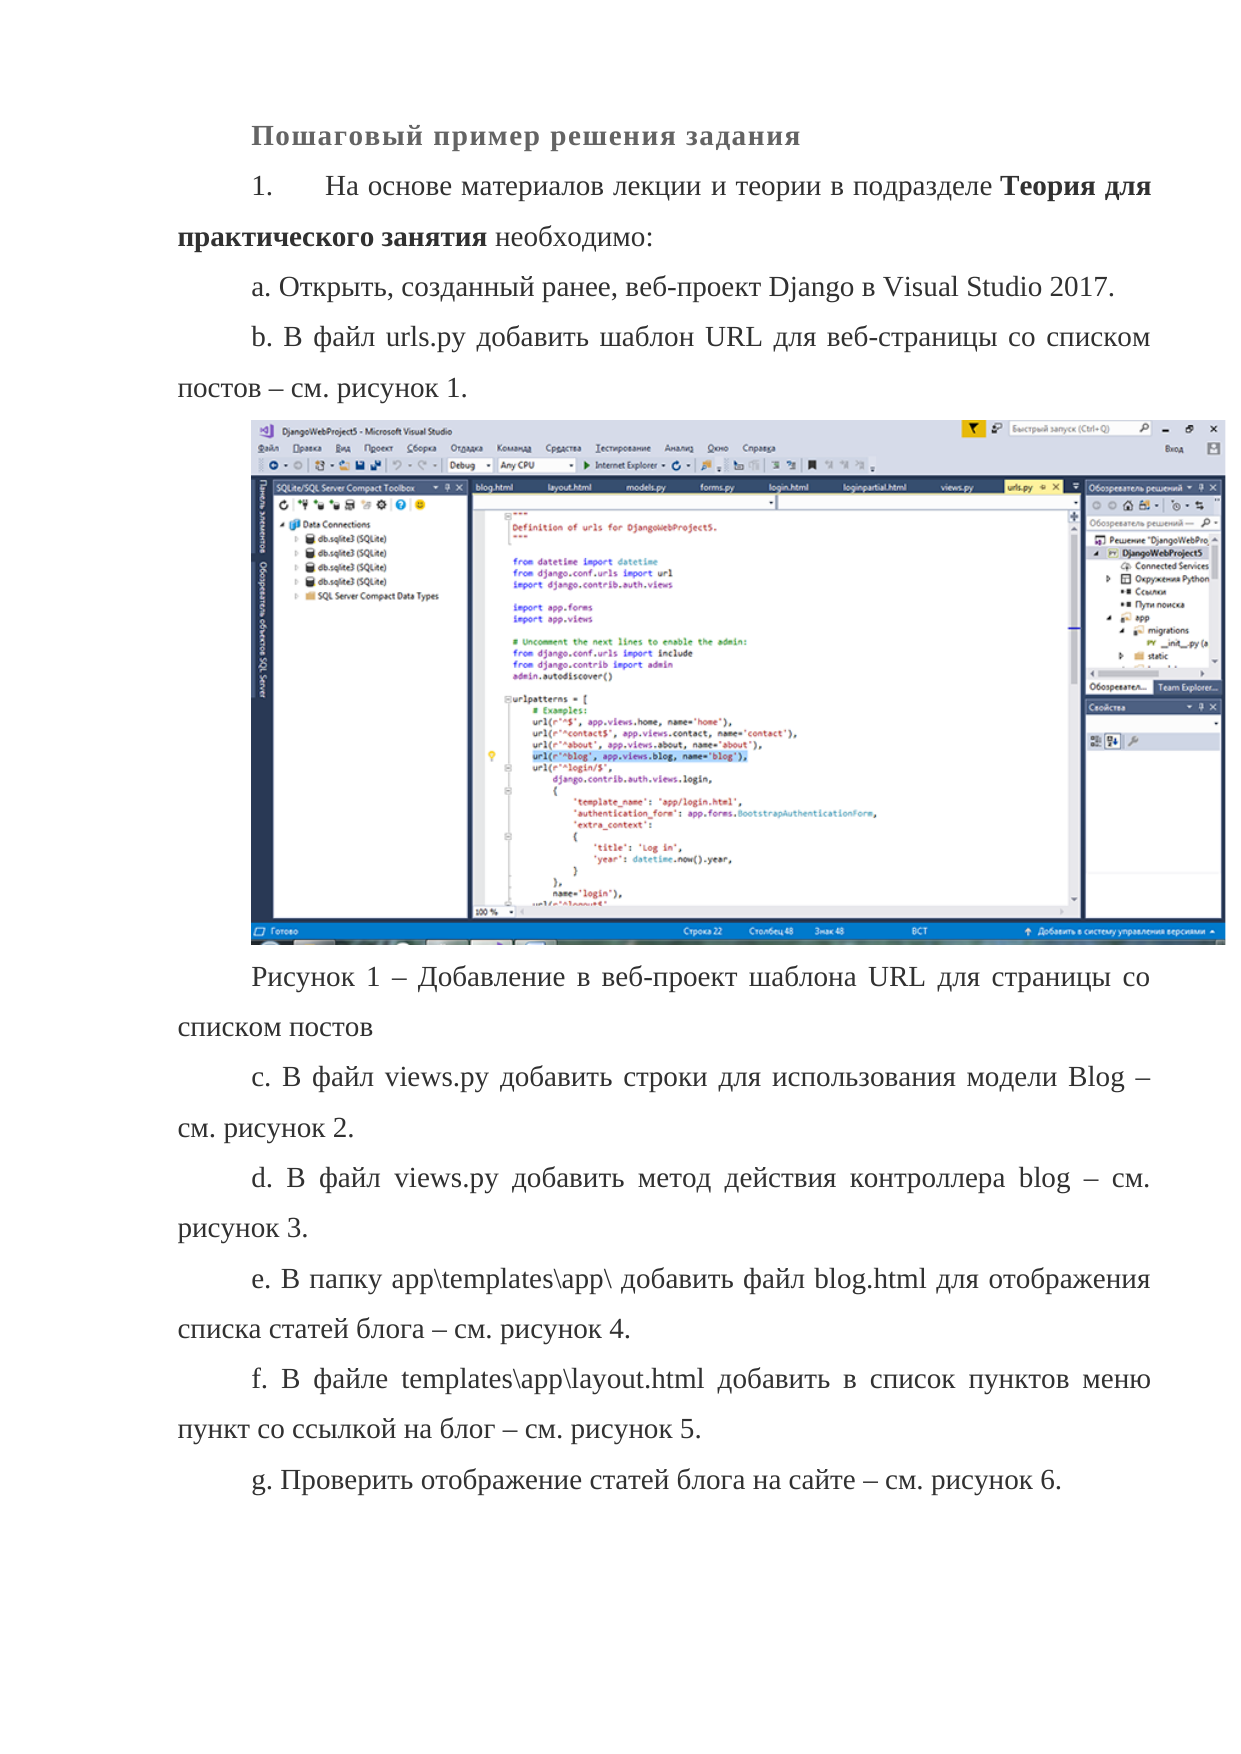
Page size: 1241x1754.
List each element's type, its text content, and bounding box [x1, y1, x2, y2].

text Рисунок 1 – Добавление в веб-проект шаблона URL для страницы со списком постов [177, 959, 1152, 1043]
list На основе материалов лекции и теории в подразделе Теория для практического занятия необходимо: [177, 168, 1152, 252]
text a. Открыть, созданный ранее, веб-проект Django в Visual Studio 2017. [177, 269, 1152, 303]
text b. В файл urls.py добавить шаблон URL для веб-страницы со списком постов – см. рисунок 1. [177, 319, 1152, 403]
text c. В файл views.py добавить строки для использования модели Blog – см. рисунок 2. [177, 1059, 1152, 1143]
text e. В папку app\templates\app\ добавить файл blog.html для отображения списка статей блога – см. рисунок 4. [177, 1261, 1152, 1344]
text f. В файле templates\app\layout.html добавить в список пунктов меню пункт со ссылкой на блог – см. рисунок 5. [177, 1361, 1152, 1445]
picture [251, 420, 1226, 945]
text d. В файл views.py добавить метод действия контроллера blog – см. рисунок 3. [177, 1160, 1152, 1244]
text Пошаговый пример решения задания [177, 118, 1152, 152]
text g. Проверить отображение статей блога на сайте – см. рисунок 6. [177, 1462, 1152, 1496]
